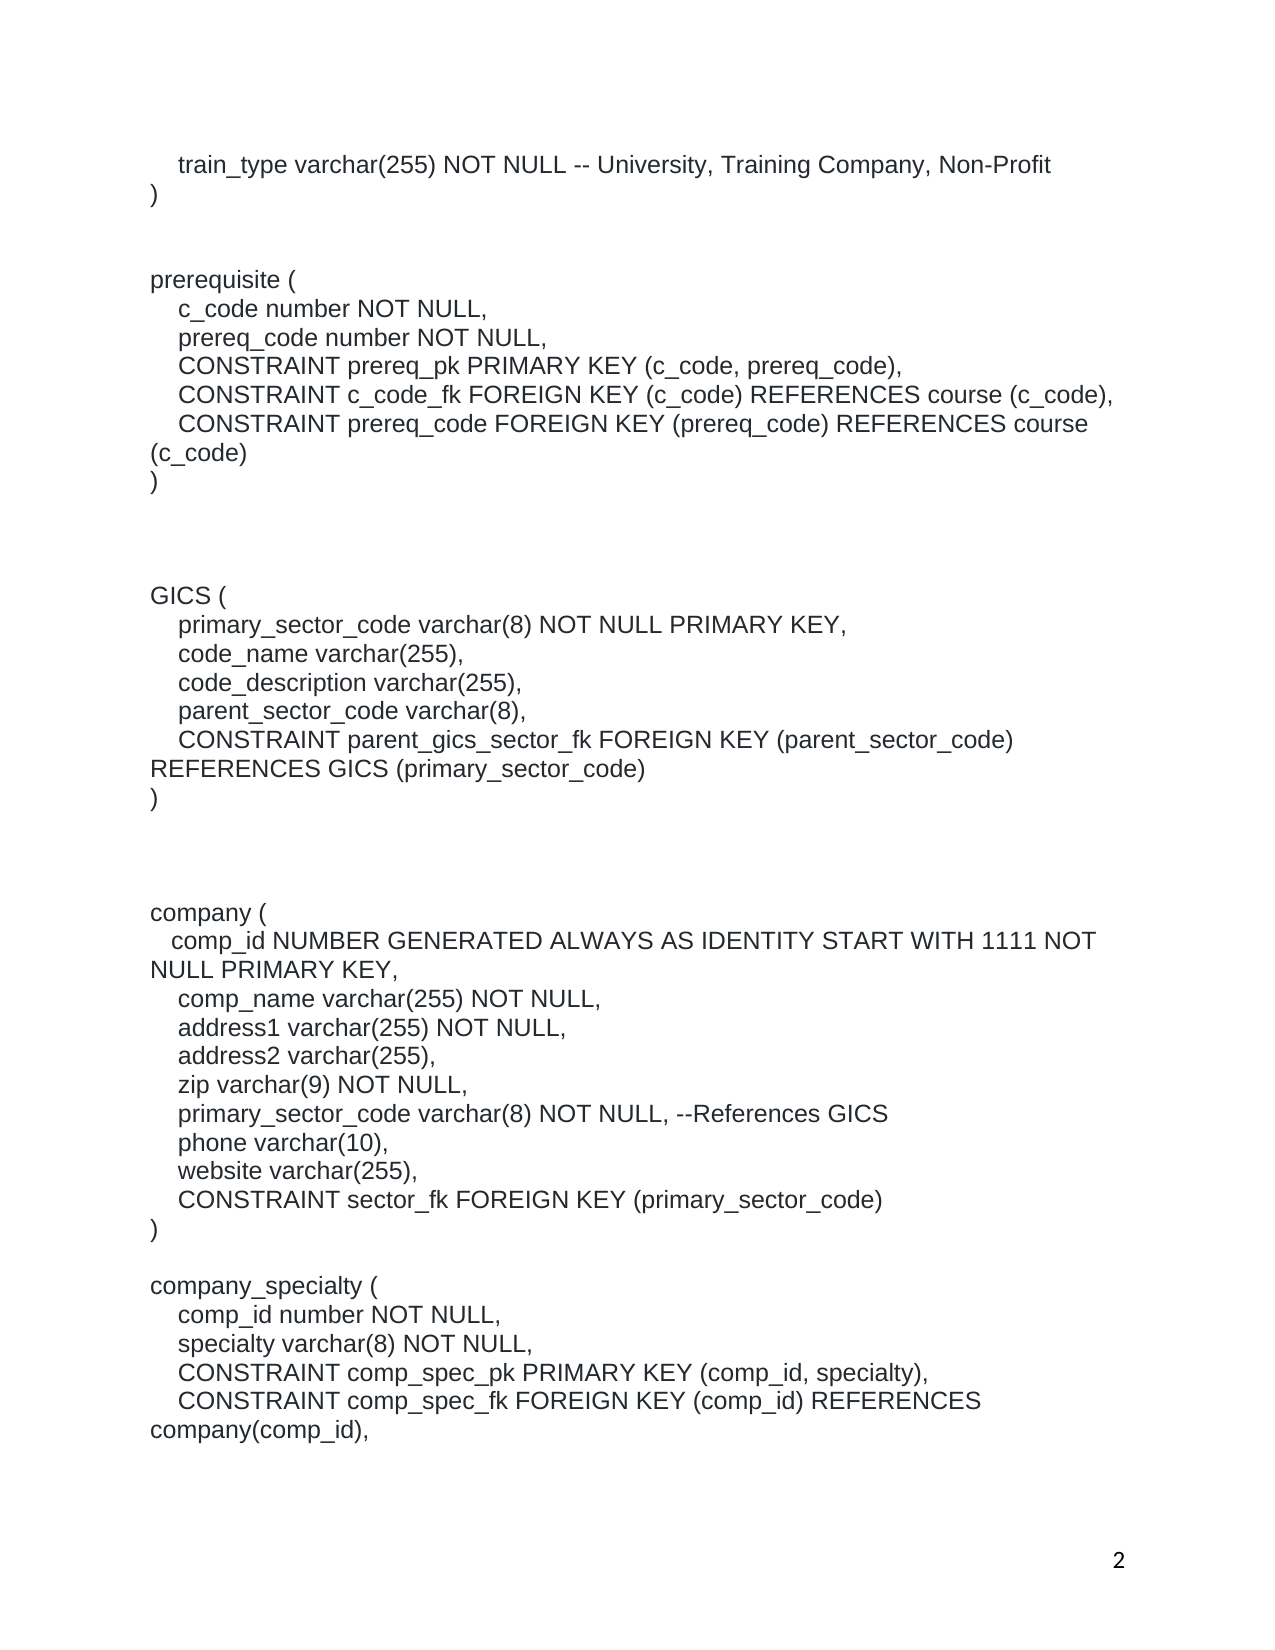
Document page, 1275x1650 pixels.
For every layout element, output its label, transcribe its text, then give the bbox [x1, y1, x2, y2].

text CONSTRAINT comp_spec_fk FOREIGN KEY (comp_id) REFERENCES company(comp_id), [150, 1386, 1125, 1444]
text comp_id number NOT NULL, [150, 1300, 1125, 1329]
text zip varchar(9) NOT NULL, [150, 1070, 1125, 1099]
text address1 varchar(255) NOT NULL, [150, 1012, 1125, 1041]
text company ( comp_id NUMBER GENERATED ALWAYS AS IDENTITY START WITH 1111 NOT NULL PRIMARY KEY, [150, 897, 1125, 984]
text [150, 150, 1125, 207]
text company_specialty ( [150, 1271, 1125, 1300]
text website varchar(255), [150, 1156, 1125, 1185]
text GICS ( primary_sector_code varchar(8) NOT NULL PRIMARY KEY, code_name varchar(255), code_description varchar(255), parent_sector_code varchar(8), CONSTRAINT parent_gics_sector_fk FOREIGN KEY (parent_sector_code) REFERENCES GICS (primary_sector_code) ) [150, 581, 1125, 811]
text CONSTRAINT sector_fk FOREIGN KEY (primary_sector_code) ) [150, 1185, 1125, 1242]
text CONSTRAINT comp_spec_pk PRIMARY KEY (comp_id, specialty), [150, 1357, 1125, 1386]
text primary_sector_code varchar(8) NOT NULL, --References GICS [150, 1099, 1125, 1127]
text specialty varchar(8) NOT NULL, [150, 1329, 1125, 1357]
text prerequisite ( c_code number NOT NULL, prereq_code number NOT NULL, CONSTRAINT prereq_pk PRIMARY KEY (c_code, prereq_code), CONSTRAINT c_code_fk FOREIGN KEY (c_code) REFERENCES course (c_code), CONSTRAINT prereq_code FOREIGN KEY (prereq_code) REFERENCES course (c_code) ) [150, 265, 1125, 495]
text address2 varchar(255), [150, 1041, 1125, 1070]
text comp_name varchar(255) NOT NULL, [150, 984, 1125, 1012]
text phone varchar(10), [150, 1127, 1125, 1156]
